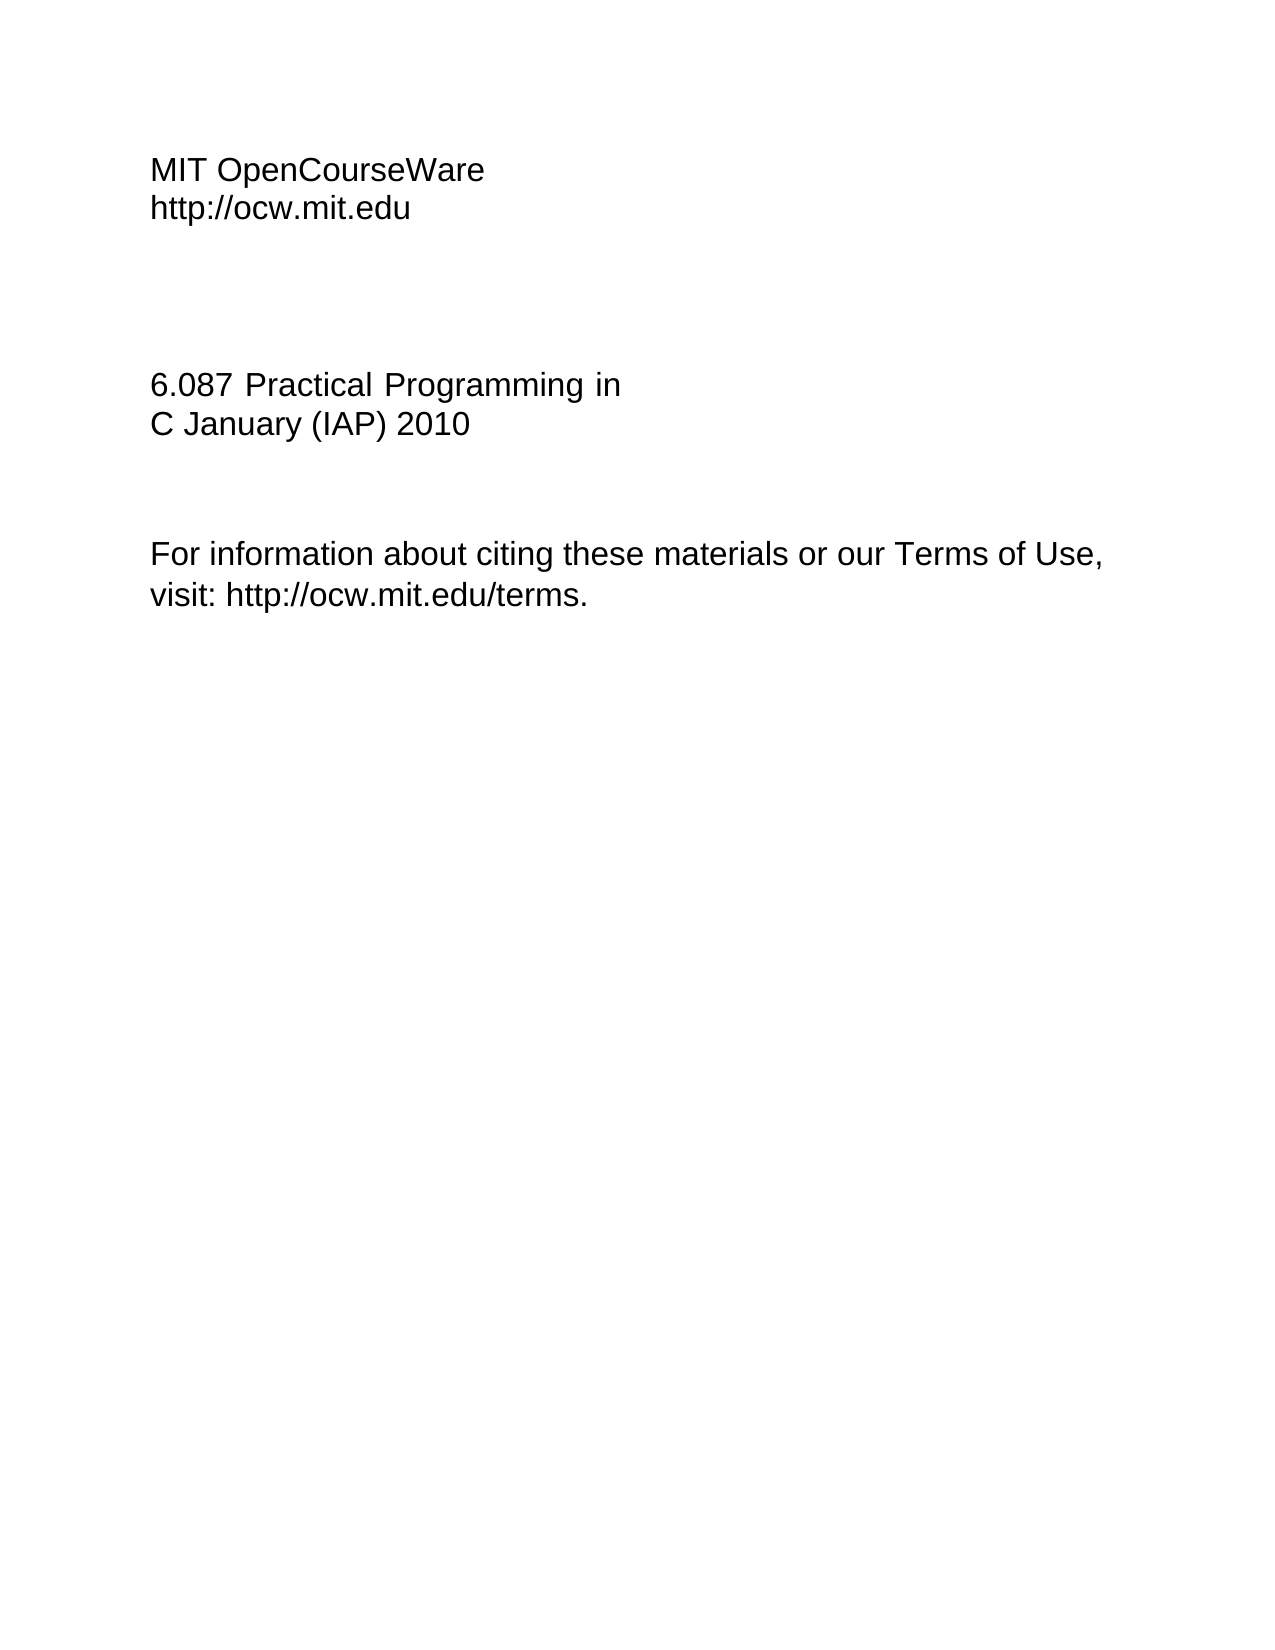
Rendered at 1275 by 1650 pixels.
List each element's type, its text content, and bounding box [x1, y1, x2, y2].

text http://ocw.mit.edu [150, 188, 1125, 227]
text MIT OpenCourseWare [150, 150, 1125, 188]
text 6.087 Practical Programming in C January (IAP) 2010 [150, 366, 622, 442]
text For information about citing these materials or our Terms of Use, visit: http://ocw.mit.edu/terms. [150, 534, 1125, 614]
